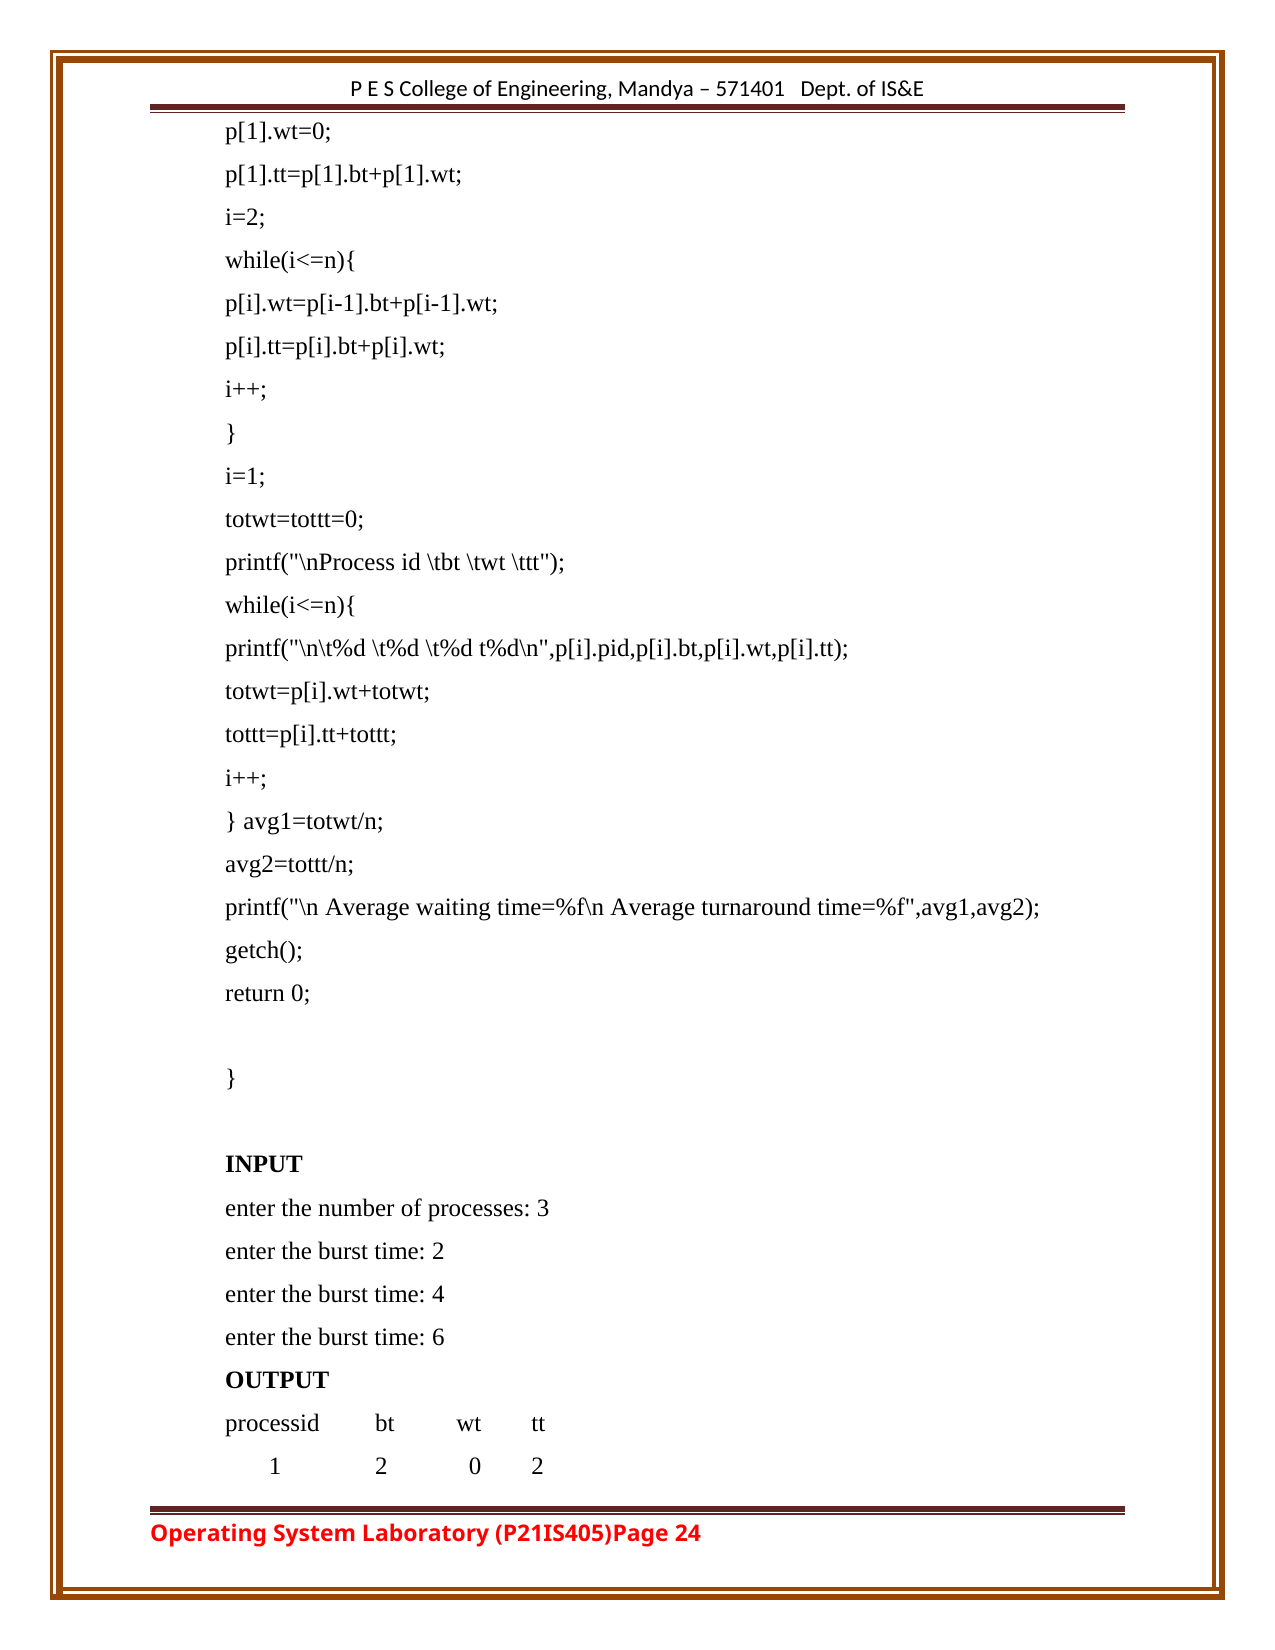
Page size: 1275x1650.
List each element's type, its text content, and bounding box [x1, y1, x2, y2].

text p[i].tt=p[i].bt+p[i].wt; [225, 331, 1125, 360]
text i++; [225, 763, 1125, 791]
text enter the burst time: 2 [225, 1236, 1125, 1264]
text } [225, 1063, 1125, 1092]
text enter the burst time: 4 [225, 1279, 1125, 1308]
text printf("\nProcess id \tbt \twt \ttt"); [225, 547, 1125, 576]
text totwt=tottt=0; [225, 504, 1125, 533]
text OUTPUT [225, 1365, 1125, 1394]
text printf("\n\t%d \t%d \t%d t%d\n",p[i].pid,p[i].bt,p[i].wt,p[i].tt); [225, 633, 1125, 662]
text enter the burst time: 6 [225, 1322, 1125, 1351]
text printf("\n Average waiting time=%f\n Average turnaround time=%f",avg1,avg2); [225, 892, 1125, 921]
text p[i].wt=p[i-1].bt+p[i-1].wt; [225, 288, 1125, 317]
text p[1].wt=0; [225, 116, 1125, 144]
text return 0; [225, 978, 1125, 1007]
text tottt=p[i].tt+tottt; [225, 719, 1125, 748]
text i=1; [225, 461, 1125, 489]
text 1 2 0 2 [225, 1451, 1125, 1480]
text i=2; [225, 202, 1125, 231]
text while(i<=n){ [225, 245, 1125, 274]
text avg2=tottt/n; [225, 849, 1125, 878]
text totwt=p[i].wt+totwt; [225, 676, 1125, 705]
text processid bt wt tt [225, 1408, 1125, 1437]
text while(i<=n){ [225, 590, 1125, 619]
text i++; [225, 374, 1125, 403]
text } [225, 418, 1125, 446]
text enter the number of processes: 3 [225, 1193, 1125, 1221]
text getch(); [225, 935, 1125, 964]
text } avg1=totwt/n; [225, 806, 1125, 834]
text p[1].tt=p[1].bt+p[1].wt; [225, 159, 1125, 188]
text INPUT [225, 1149, 1125, 1178]
